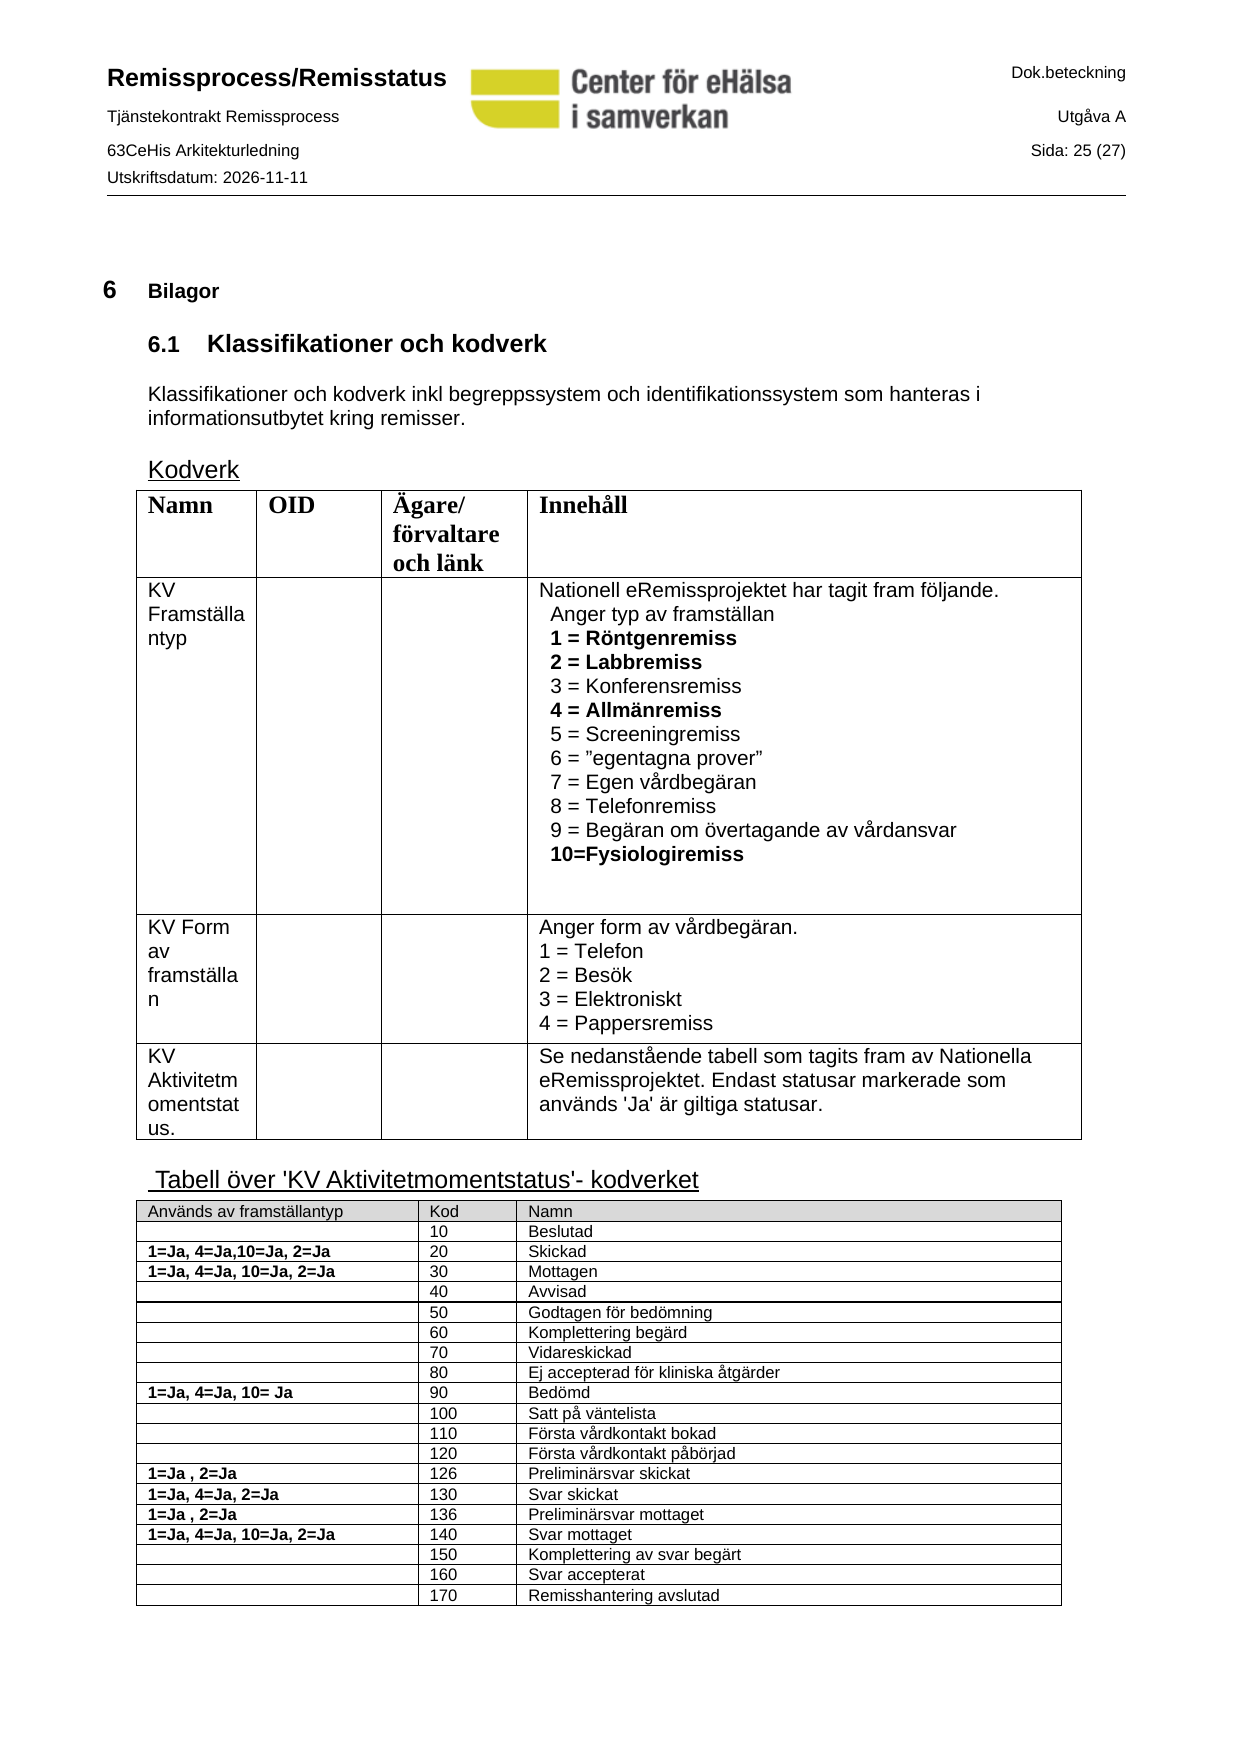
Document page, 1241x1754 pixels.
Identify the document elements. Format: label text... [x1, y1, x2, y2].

table_cell Bedömd [517, 1383, 1061, 1402]
table_cell [382, 1044, 527, 1139]
list Klassifikationer och kodverk [148, 329, 1005, 358]
table_cell Se nedanstående tabell som tagits fram av Nationella eRemissprojektet. Endast statusar markerade som används 'Ja' är giltiga statusar. [528, 1044, 1081, 1139]
table_cell 10 [419, 1222, 516, 1241]
table_header Namn [137, 491, 256, 577]
table_cell Första vårdkontakt påbörjad [517, 1444, 1061, 1463]
table_header Kod [419, 1201, 516, 1221]
table_cell Remisshantering avslutad [517, 1585, 1061, 1604]
table_cell 1=Ja , 2=Ja [137, 1505, 418, 1524]
table_cell Preliminärsvar skickat [517, 1464, 1061, 1483]
table_cell [137, 1565, 418, 1584]
table_cell Vidareskickad [517, 1343, 1061, 1362]
table_cell Godtagen för bedömning [517, 1303, 1061, 1322]
table_cell Avvisad [517, 1282, 1061, 1301]
table_cell [137, 1444, 418, 1463]
table_cell Svar skickat [517, 1484, 1061, 1503]
table_header Används av framställantyp [137, 1201, 418, 1221]
table_cell 110 [419, 1424, 516, 1443]
table_header OID [257, 491, 381, 577]
table_cell 170 [419, 1585, 516, 1604]
table_cell 20 [419, 1242, 516, 1261]
table_cell [137, 1282, 418, 1301]
table_cell 40 [419, 1282, 516, 1301]
table_cell Ej accepterad för kliniska åtgärder [517, 1363, 1061, 1382]
table_cell Svar mottaget [517, 1525, 1061, 1544]
table_cell [137, 1303, 418, 1322]
table_cell [137, 1323, 418, 1342]
table_cell 80 [419, 1363, 516, 1382]
table_cell 1=Ja , 2=Ja [137, 1464, 418, 1483]
table_header Ägare/ förvaltare och länk [382, 491, 527, 577]
table_cell [137, 1545, 418, 1564]
table_cell 60 [419, 1323, 516, 1342]
table_cell 1=Ja, 4=Ja, 10=Ja, 2=Ja [137, 1525, 418, 1544]
picture [465, 63, 797, 136]
table_cell Första vårdkontakt bokad [517, 1424, 1061, 1443]
subtitle Tabell över 'KV Aktivitetmomentstatus'- kodverket [148, 1165, 1092, 1194]
table_cell [257, 578, 381, 913]
table_cell 1=Ja, 4=Ja, 10= Ja [137, 1383, 418, 1402]
table_cell Mottagen [517, 1262, 1061, 1281]
table_cell Skickad [517, 1242, 1061, 1261]
table_cell Satt på väntelista [517, 1404, 1061, 1423]
table_cell [257, 1044, 381, 1139]
table_cell [137, 1404, 418, 1423]
table_cell 150 [419, 1545, 516, 1564]
table_cell Preliminärsvar mottaget [517, 1505, 1061, 1524]
table_cell 160 [419, 1565, 516, 1584]
table_header Namn [517, 1201, 1061, 1221]
table_cell Anger form av vårdbegäran. 1 = Telefon 2 = Besök 3 = Elektroniskt 4 = Pappersremiss [528, 915, 1081, 1042]
table_cell 1=Ja, 4=Ja,10=Ja, 2=Ja [137, 1242, 418, 1261]
table_header Innehåll [528, 491, 1081, 577]
table_cell Nationell eRemissprojektet har tagit fram följande. [528, 578, 1081, 913]
subtitle Bilagor [103, 275, 1092, 304]
table_cell KV Framställantyp [137, 578, 256, 913]
subtitle Kodverk [148, 454, 933, 483]
table_cell [137, 1222, 418, 1241]
table_cell [382, 915, 527, 1042]
table_cell 126 [419, 1464, 516, 1483]
table_cell 120 [419, 1444, 516, 1463]
table_cell 136 [419, 1505, 516, 1524]
table_cell 70 [419, 1343, 516, 1362]
table_cell 1=Ja, 4=Ja, 2=Ja [137, 1484, 418, 1503]
table_cell [137, 1343, 418, 1362]
table_cell [137, 1585, 418, 1604]
table_cell Beslutad [517, 1222, 1061, 1241]
table_cell 140 [419, 1525, 516, 1544]
table_cell KV Form av framställan [137, 915, 256, 1042]
table_cell 90 [419, 1383, 516, 1402]
table_cell Svar accepterat [517, 1565, 1061, 1584]
table_cell 30 [419, 1262, 516, 1281]
table_cell 1=Ja, 4=Ja, 10=Ja, 2=Ja [137, 1262, 418, 1281]
table_cell [382, 578, 527, 913]
table_cell [137, 1363, 418, 1382]
table_cell 50 [419, 1303, 516, 1322]
table_cell Komplettering av svar begärt [517, 1545, 1061, 1564]
table_cell Komplettering begärd [517, 1323, 1061, 1342]
table_cell KV Aktivitetmomentstatus. [137, 1044, 256, 1139]
table_cell 130 [419, 1484, 516, 1503]
table_cell 100 [419, 1404, 516, 1423]
table_cell [137, 1424, 418, 1443]
table_cell [257, 915, 381, 1042]
text Klassifikationer och kodverk inkl begreppssystem och identifikationssystem som hanteras i informationsutbytet kring remisser. [148, 382, 1092, 429]
